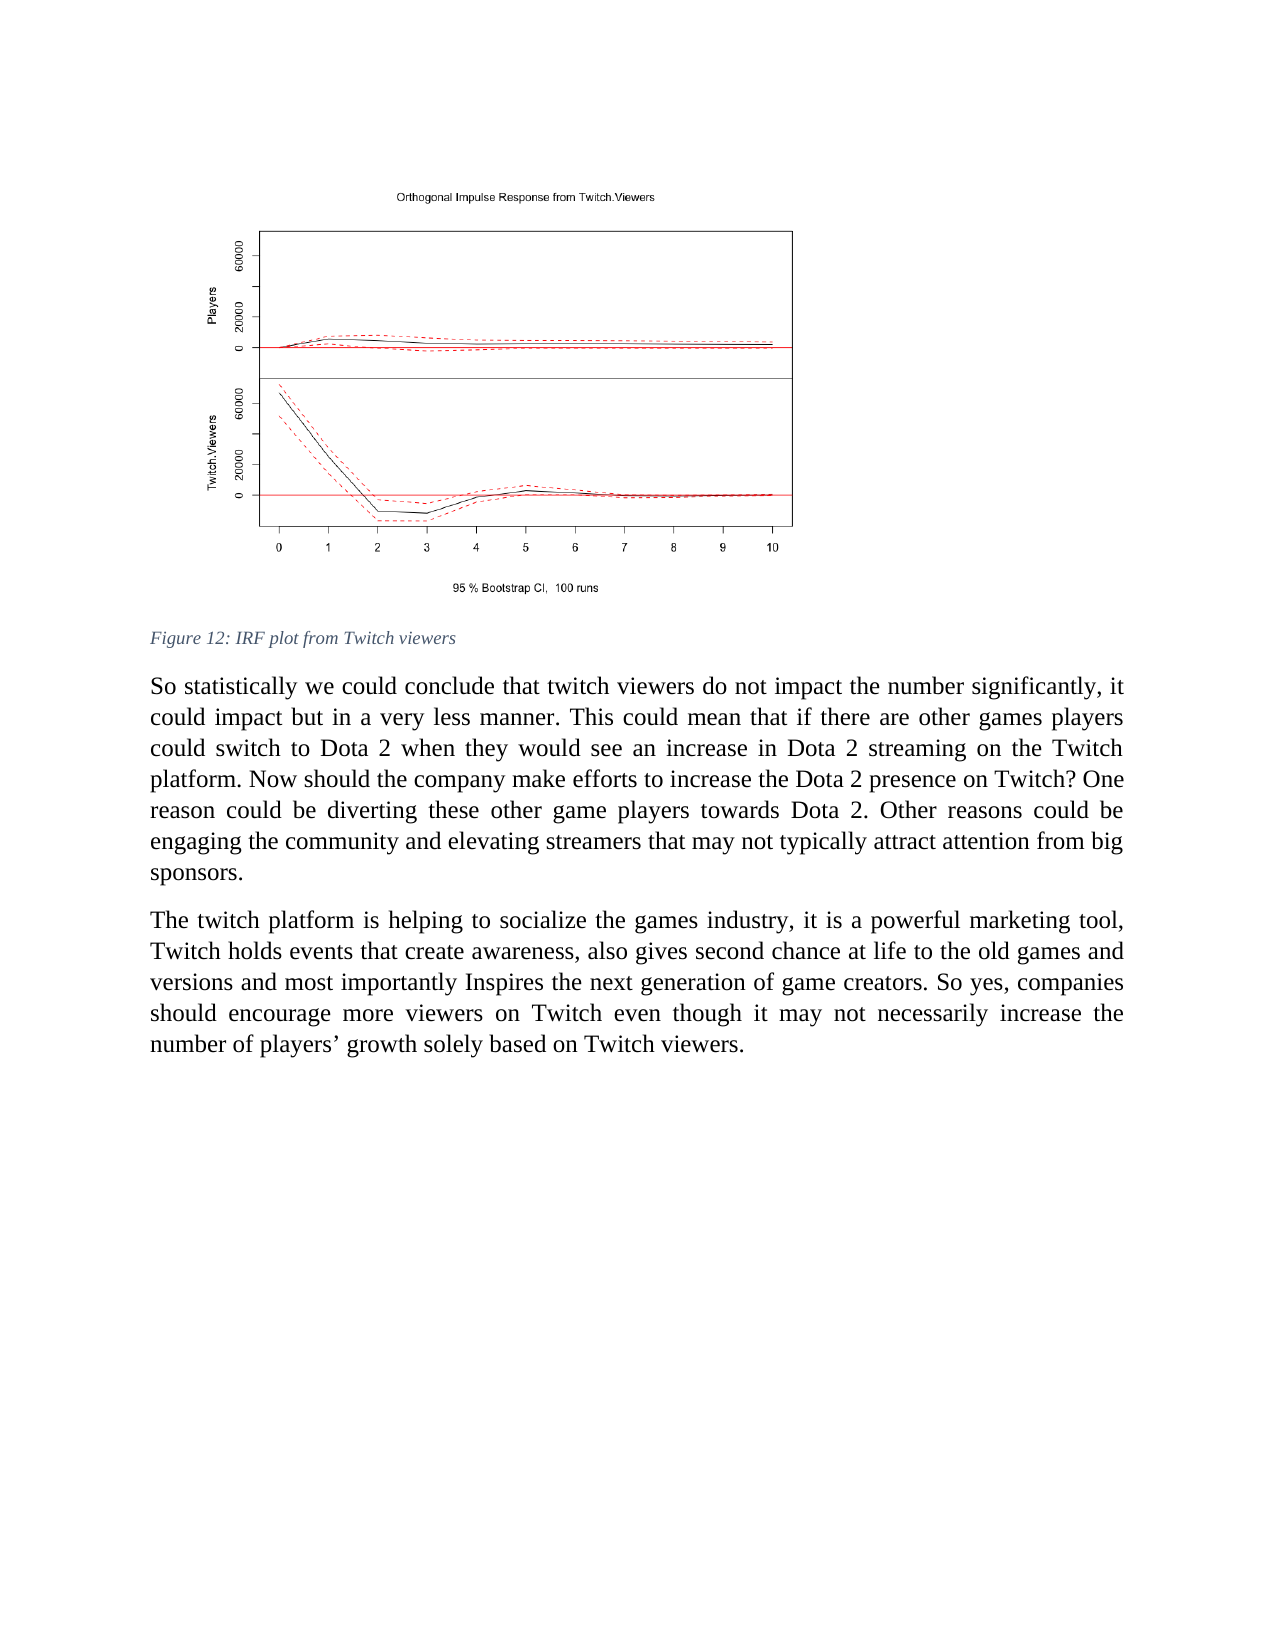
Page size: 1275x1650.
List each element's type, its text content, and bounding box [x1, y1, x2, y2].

text Figure 12: IRF plot from Twitch viewers [150, 627, 1125, 648]
text The twitch platform is helping to socialize the games industry, it is a powerful marketing tool, Twitch holds events that create awareness, also gives second chance at life to the old games and versions and most importantly Inspires the next generation of game creators. So yes, companies should encourage more viewers on Twitch even though it may not necessarily increase the number of players’ growth solely based on Twitch viewers. [150, 905, 1125, 1058]
text So statistically we could conclude that twitch viewers do not impact the number significantly, it could impact but in a very less manner. This could mean that if there are other games players could switch to Dota 2 when they would see an increase in Dota 2 streaming on the Twitch platform. Now should the company make efforts to increase the Dota 2 presence on Twitch? One reason could be diverting these other game players towards Dota 2. Other reasons could be engaging the community and elevating streamers that may not typically attract attention from big sponsors. [150, 671, 1125, 886]
picture [150, 150, 901, 608]
